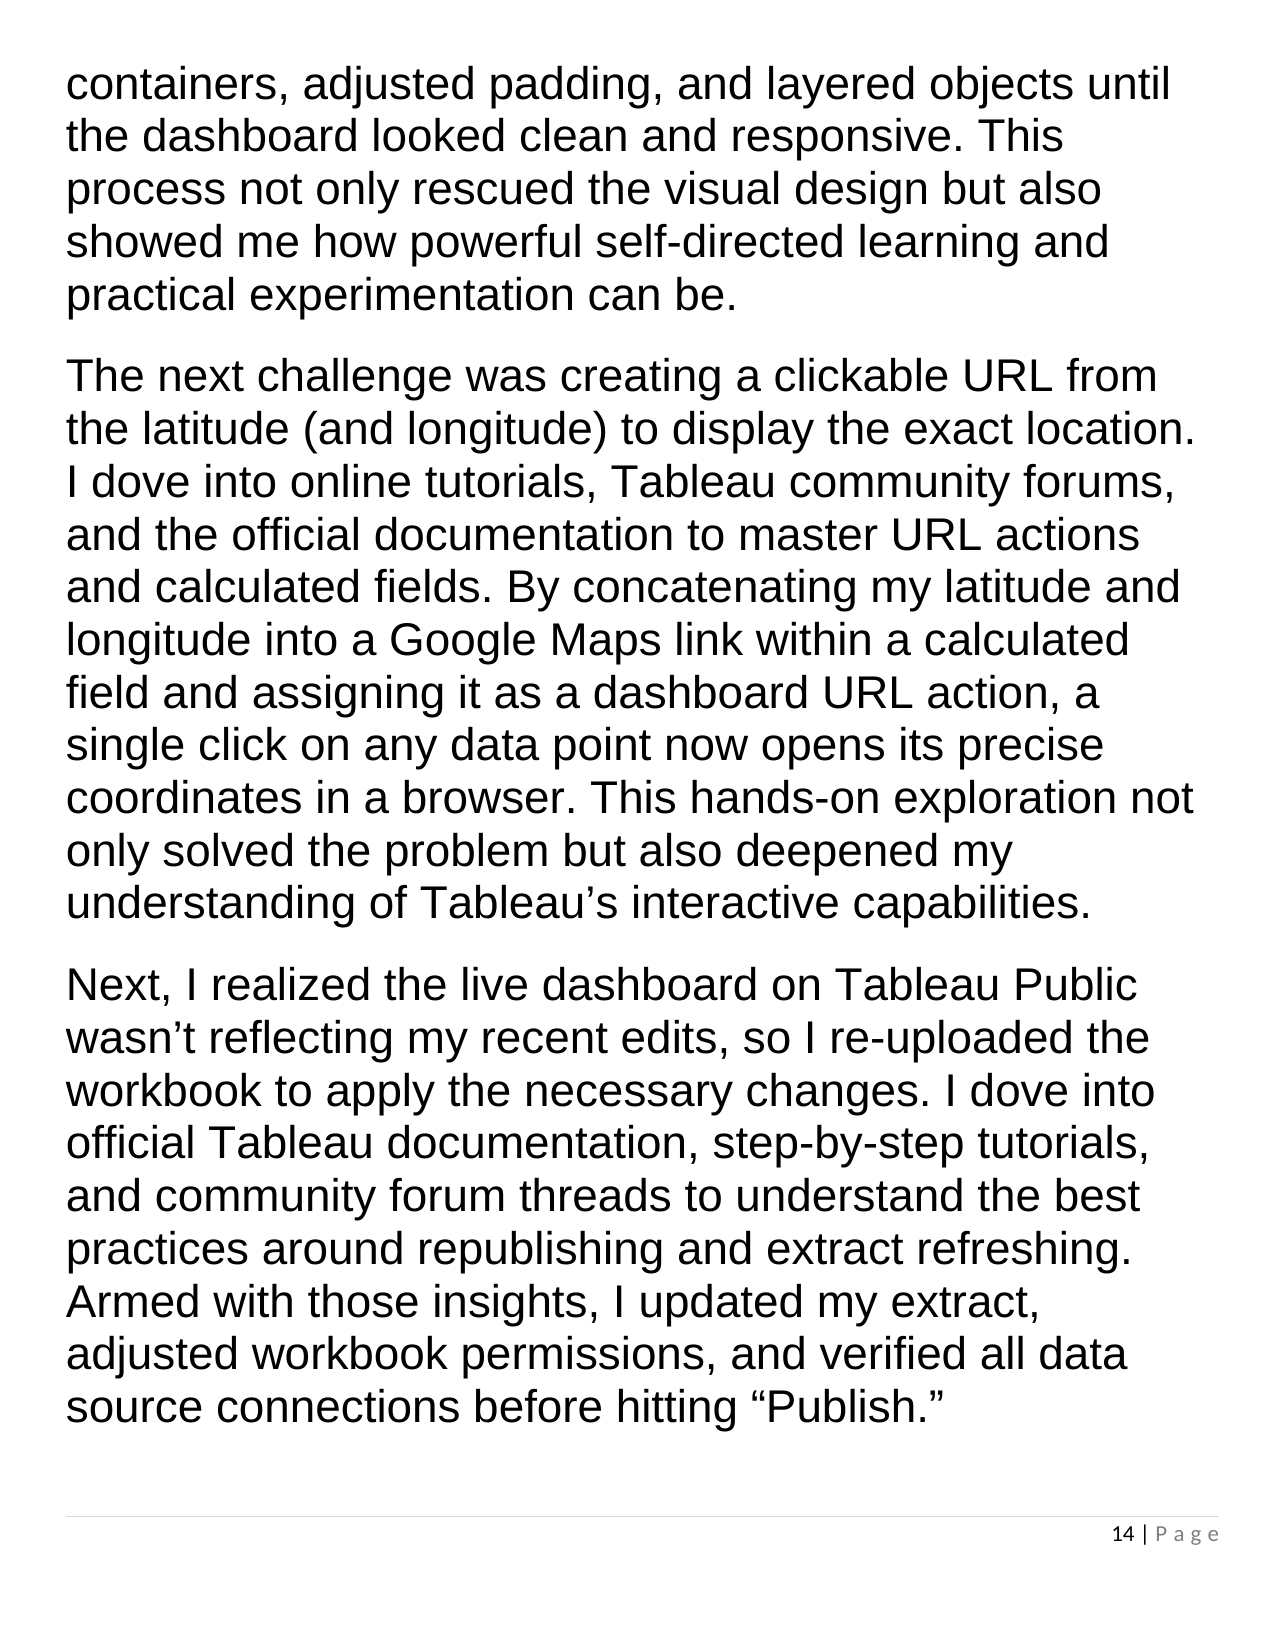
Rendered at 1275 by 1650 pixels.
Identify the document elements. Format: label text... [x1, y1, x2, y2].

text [66, 1063, 1219, 1432]
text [66, 56, 1219, 425]
text The next challenge was creating a clickable URL from the latitude (and longitude) to display the exact location. I dove into online tutorials, Tableau community forums, and the official documentation to master URL actions and calculated fields. By concatenating my latitude and longitude into a Google Maps link within a calculated field and assigning it as a dashboard URL action, a single click on any data point now opens its precise coordinates in a browser. This hands-on exploration not only solved the problem but also deepened my understanding of Tableau’s interactive capabilities. [66, 454, 1219, 1034]
